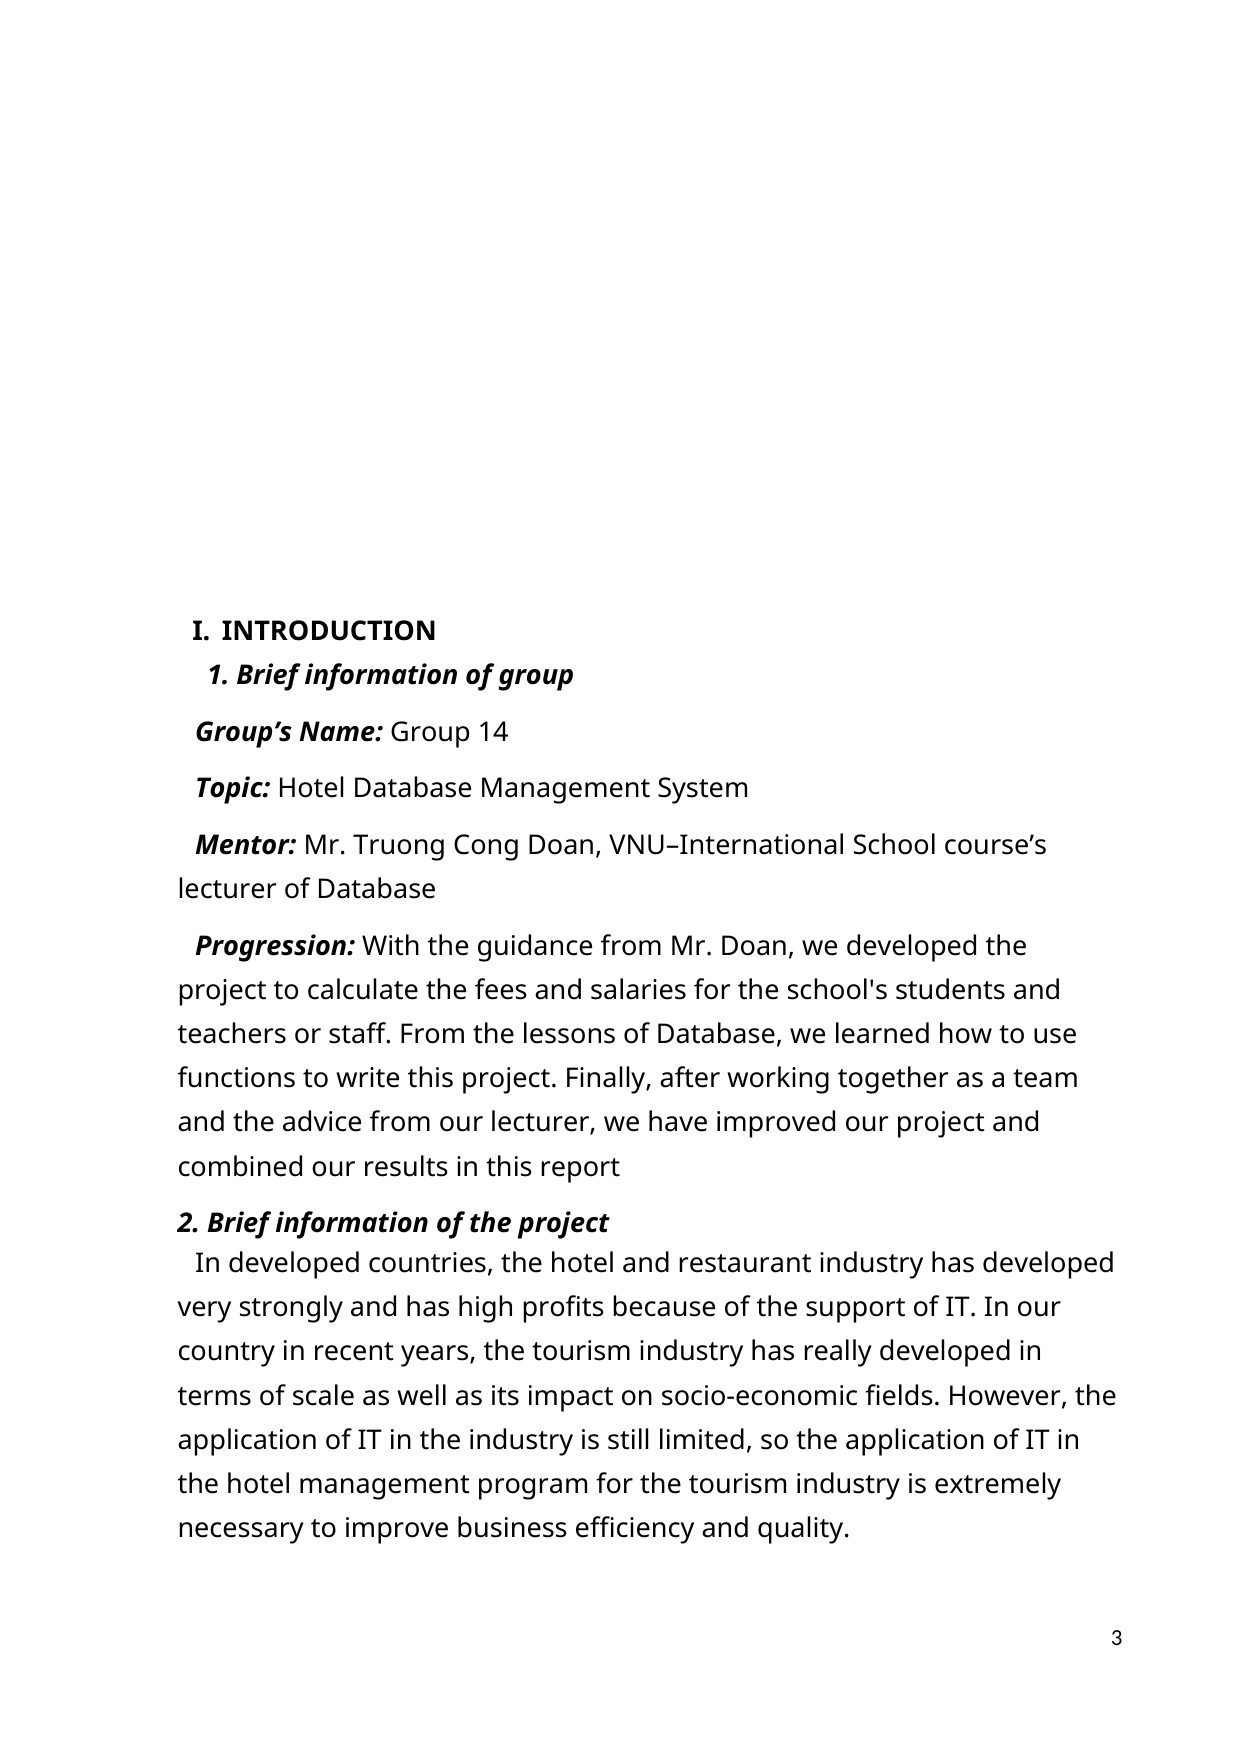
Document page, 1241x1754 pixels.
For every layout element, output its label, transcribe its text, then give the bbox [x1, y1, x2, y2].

list Brief information of group [207, 655, 1122, 692]
text In developed countries, the hotel and restaurant industry has developed very strongly and has high profits because of the support of IT. In our country in recent years, the tourism industry has really developed in terms of scale as well as its impact on socio-economic fields. However, the application of IT in the industry is still limited, so the application of IT in the hotel management program for the tourism industry is extremely necessary to improve business efficiency and quality. [177, 1243, 1122, 1545]
list INTRODUCTION [192, 611, 1122, 648]
text Topic: Hotel Database Management System [177, 769, 1122, 806]
subtitle 2. Brief information of the project [177, 1204, 1122, 1241]
text Group’s Name: Group 14 [177, 712, 1122, 749]
text Progression: With the guidance from Mr. Doan, we developed the project to calculate the fees and salaries for the school's students and teachers or staff. From the lessons of Database, we learned how to use functions to write this project. Finally, after working together as a team and the advice from our lecturer, we have improved our project and combined our results in this report [177, 926, 1122, 1184]
text Mentor: Mr. Truong Cong Doan, VNU–International School course’s lecturer of Database [177, 825, 1122, 906]
